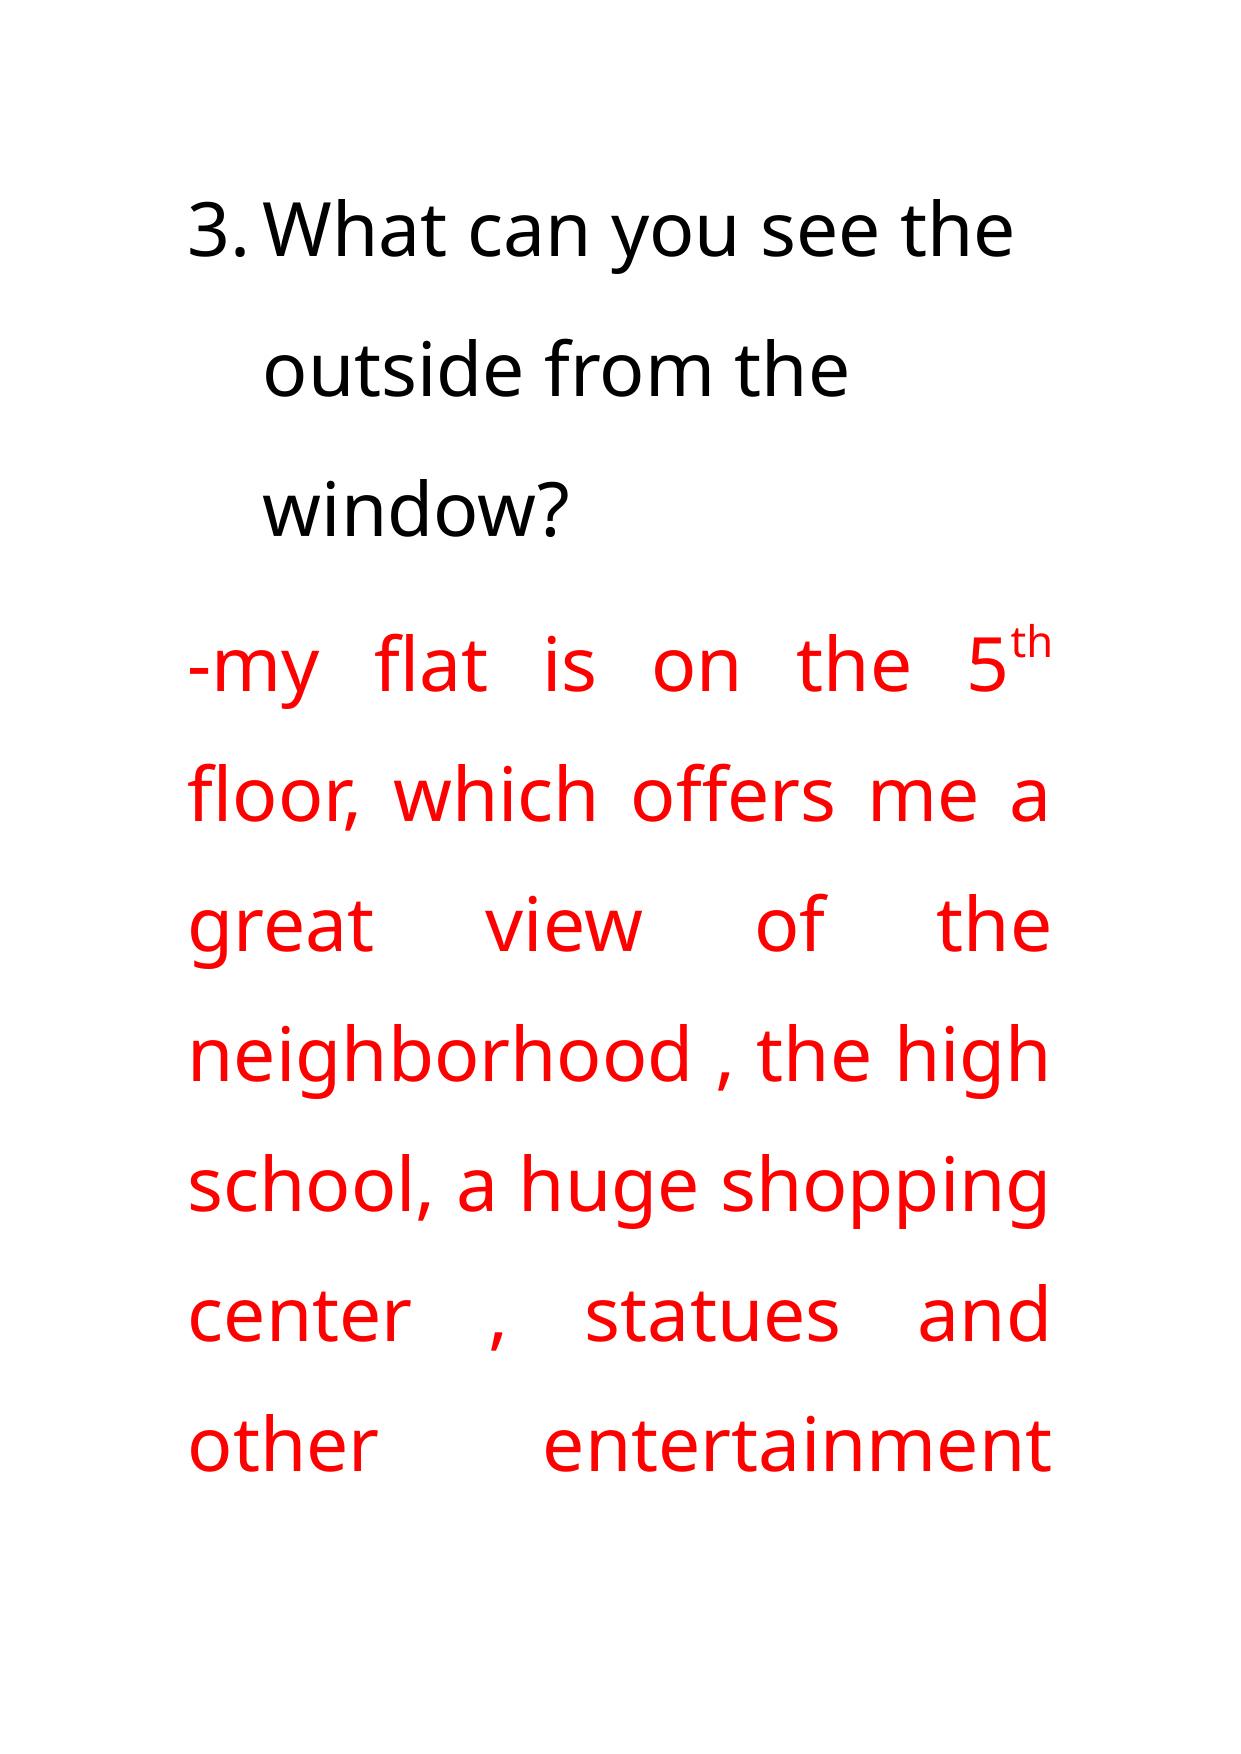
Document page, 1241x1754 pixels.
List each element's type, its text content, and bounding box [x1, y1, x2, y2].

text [187, 597, 1053, 1507]
list What can you see the outside from the window? [187, 162, 1053, 573]
